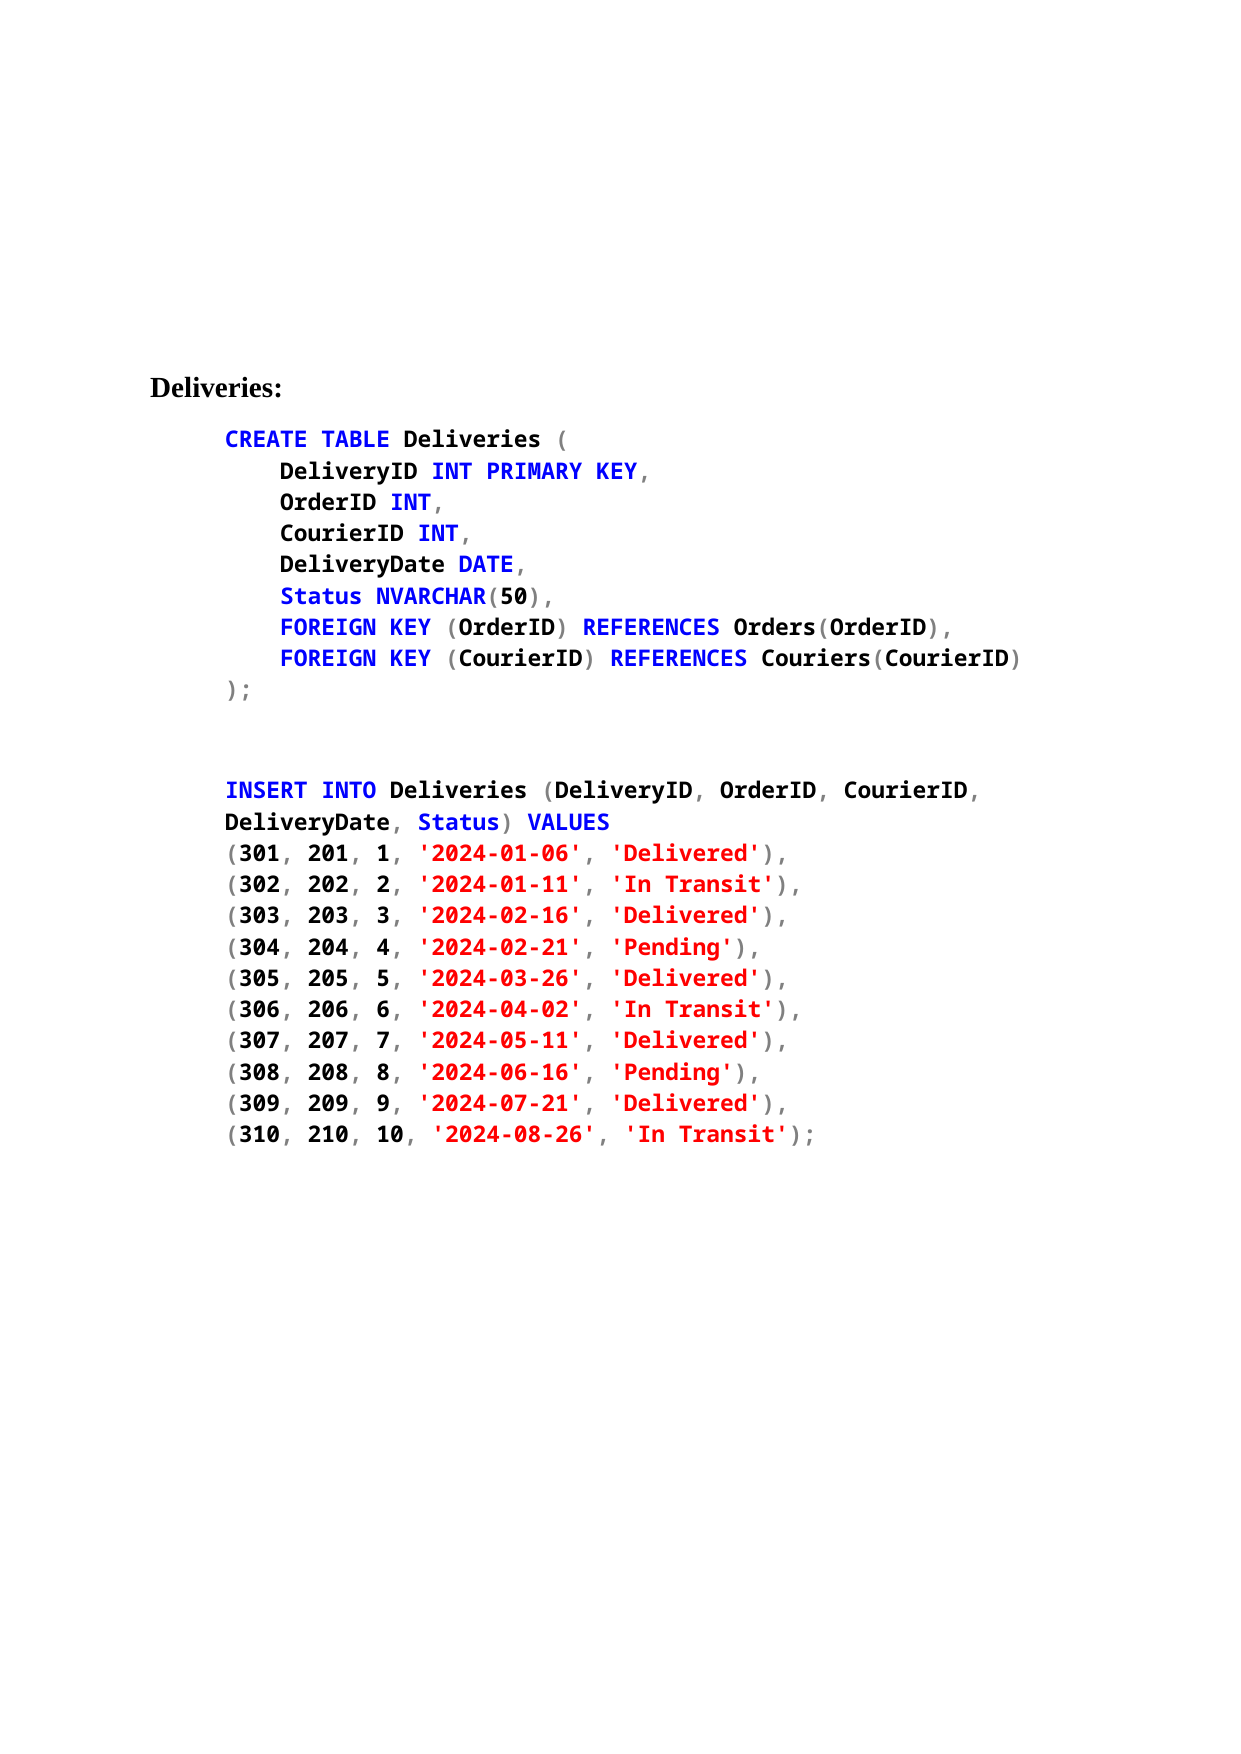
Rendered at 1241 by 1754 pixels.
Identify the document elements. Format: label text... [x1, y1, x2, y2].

text FOREIGN KEY (CourierID) REFERENCES Couriers(CourierID) [225, 642, 1090, 673]
text (308, 208, 8, '2024-06-16', 'Pending'), [225, 1056, 1090, 1087]
text DeliveryID INT PRIMARY KEY, [225, 455, 1090, 486]
text (307, 207, 7, '2024-05-11', 'Delivered'), [225, 1024, 1090, 1056]
text INSERT INTO Deliveries (DeliveryID, OrderID, CourierID, DeliveryDate, Status) VALUES [225, 774, 1090, 837]
text (305, 205, 5, '2024-03-26', 'Delivered'), [225, 962, 1090, 993]
text Status NVARCHAR(50), [225, 580, 1090, 611]
text (303, 203, 3, '2024-02-16', 'Delivered'), [225, 899, 1090, 931]
text (310, 210, 10, '2024-08-26', 'In Transit'); [225, 1118, 1090, 1149]
text DeliveryDate DATE, [225, 548, 1090, 580]
text CREATE TABLE Deliveries ( [150, 423, 1090, 455]
text (302, 202, 2, '2024-01-11', 'In Transit'), [225, 868, 1090, 899]
text FOREIGN KEY (OrderID) REFERENCES Orders(OrderID), [225, 611, 1090, 642]
text (301, 201, 1, '2024-01-06', 'Delivered'), [225, 837, 1090, 868]
text Deliveries: [150, 371, 1090, 404]
text ); [225, 673, 1090, 705]
text (309, 209, 9, '2024-07-21', 'Delivered'), [225, 1087, 1090, 1118]
text (306, 206, 6, '2024-04-02', 'In Transit'), [225, 993, 1090, 1024]
text OrderID INT, [225, 486, 1090, 517]
text (304, 204, 4, '2024-02-21', 'Pending'), [225, 931, 1090, 962]
text CourierID INT, [225, 517, 1090, 548]
